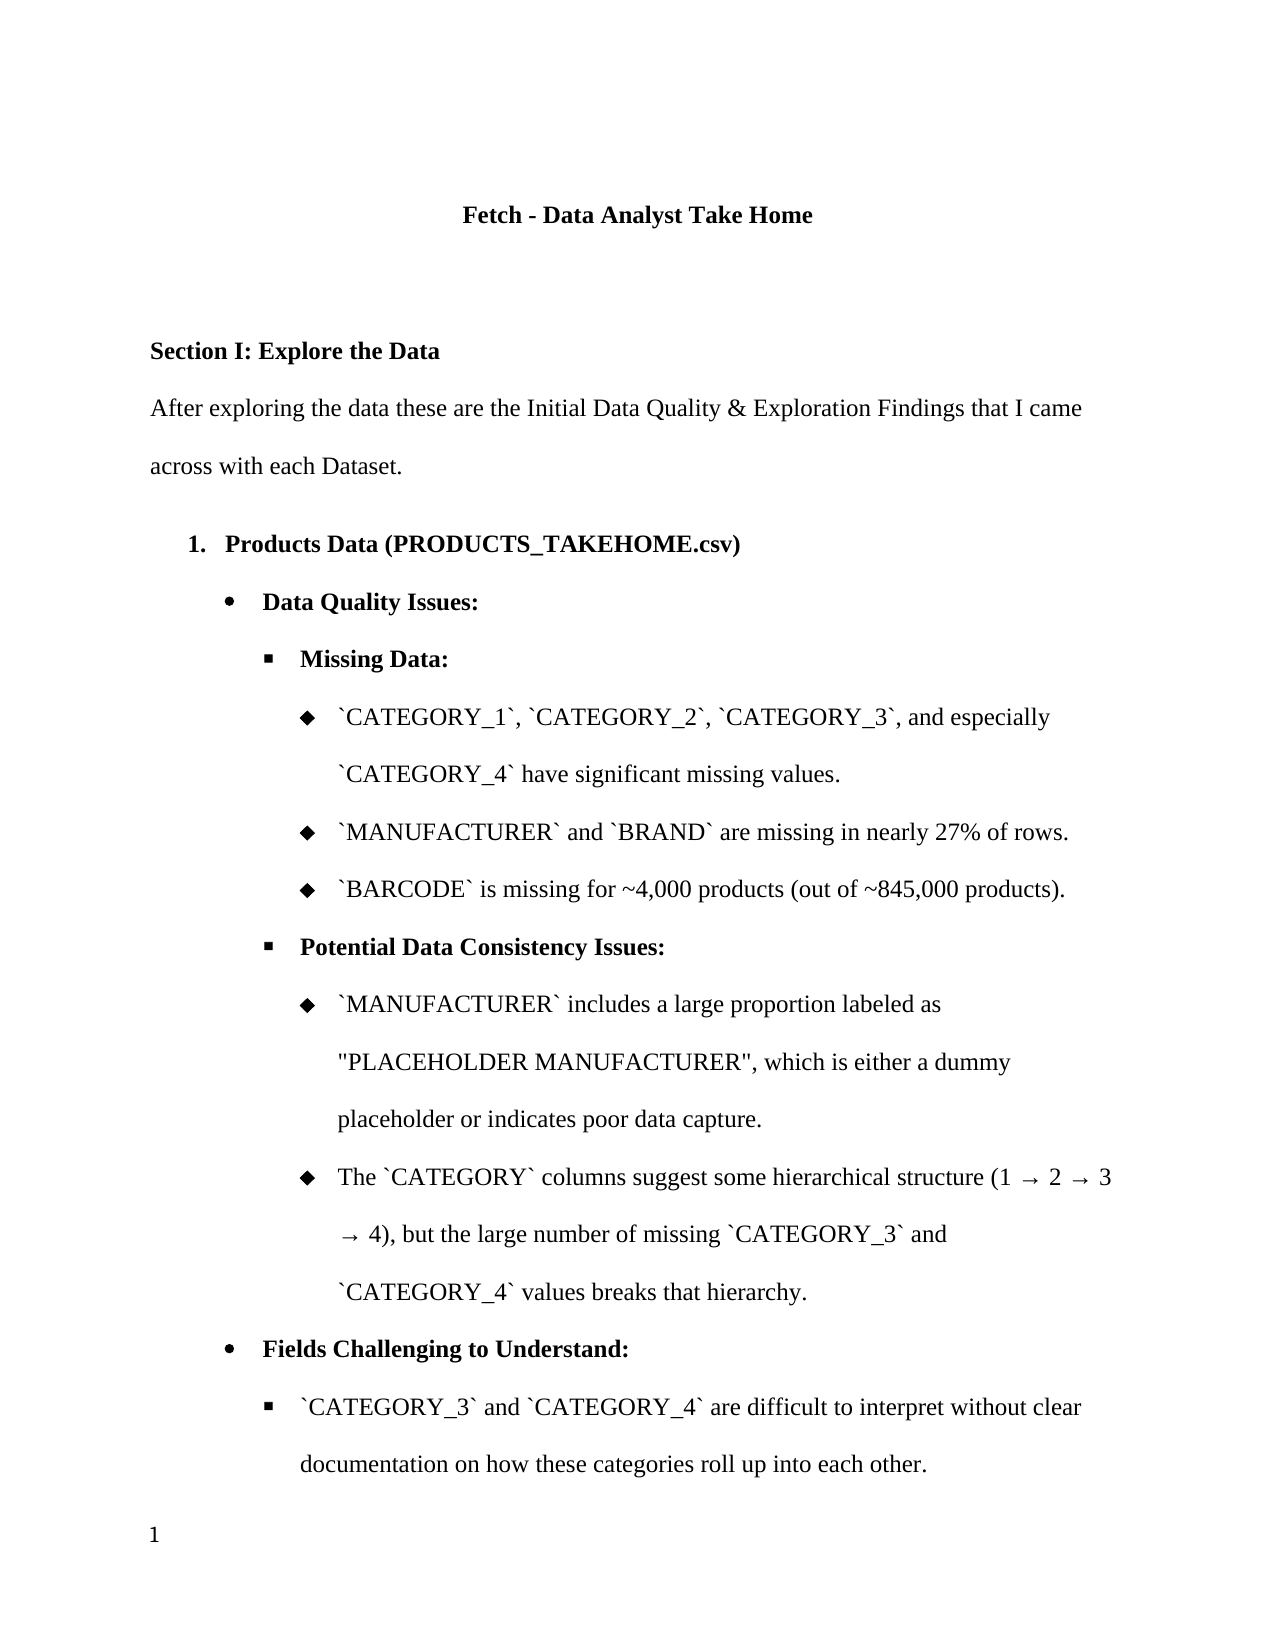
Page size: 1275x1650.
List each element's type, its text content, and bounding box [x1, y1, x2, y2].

list Fields Challenging to Understand: [225, 1334, 1125, 1363]
subtitle Fetch - Data Analyst Take Home [150, 200, 1125, 229]
list `MANUFACTURER` and `BRAND` are missing in nearly 27% of rows. [300, 817, 1125, 845]
list Potential Data Consistency Issues: [262, 932, 1125, 960]
text Section I: Explore the Data After exploring the data these are the Initial Data Quality & Exploration Findings that I came across with each Dataset. [150, 336, 1125, 479]
list Products Data (PRODUCTS_TAKEHOME.csv) [187, 529, 1125, 558]
list `MANUFACTURER` includes a large proportion labeled as "PLACEHOLDER MANUFACTURER", which is either a dummy placeholder or indicates poor data capture. [300, 989, 1125, 1133]
list Missing Data: [262, 644, 1125, 673]
list `CATEGORY_1`, `CATEGORY_2`, `CATEGORY_3`, and especially `CATEGORY_4` have significant missing values. [300, 702, 1125, 788]
list The `CATEGORY` columns suggest some hierarchical structure (1 → 2 → 3 → 4), but the large number of missing `CATEGORY_3` and `CATEGORY_4` values breaks that hierarchy. [300, 1162, 1125, 1305]
list Data Quality Issues: [225, 587, 1125, 615]
list `CATEGORY_3` and `CATEGORY_4` are difficult to interpret without clear documentation on how these categories roll up into each other. [262, 1392, 1125, 1478]
list `BARCODE` is missing for ~4,000 products (out of ~845,000 products). [300, 874, 1125, 903]
